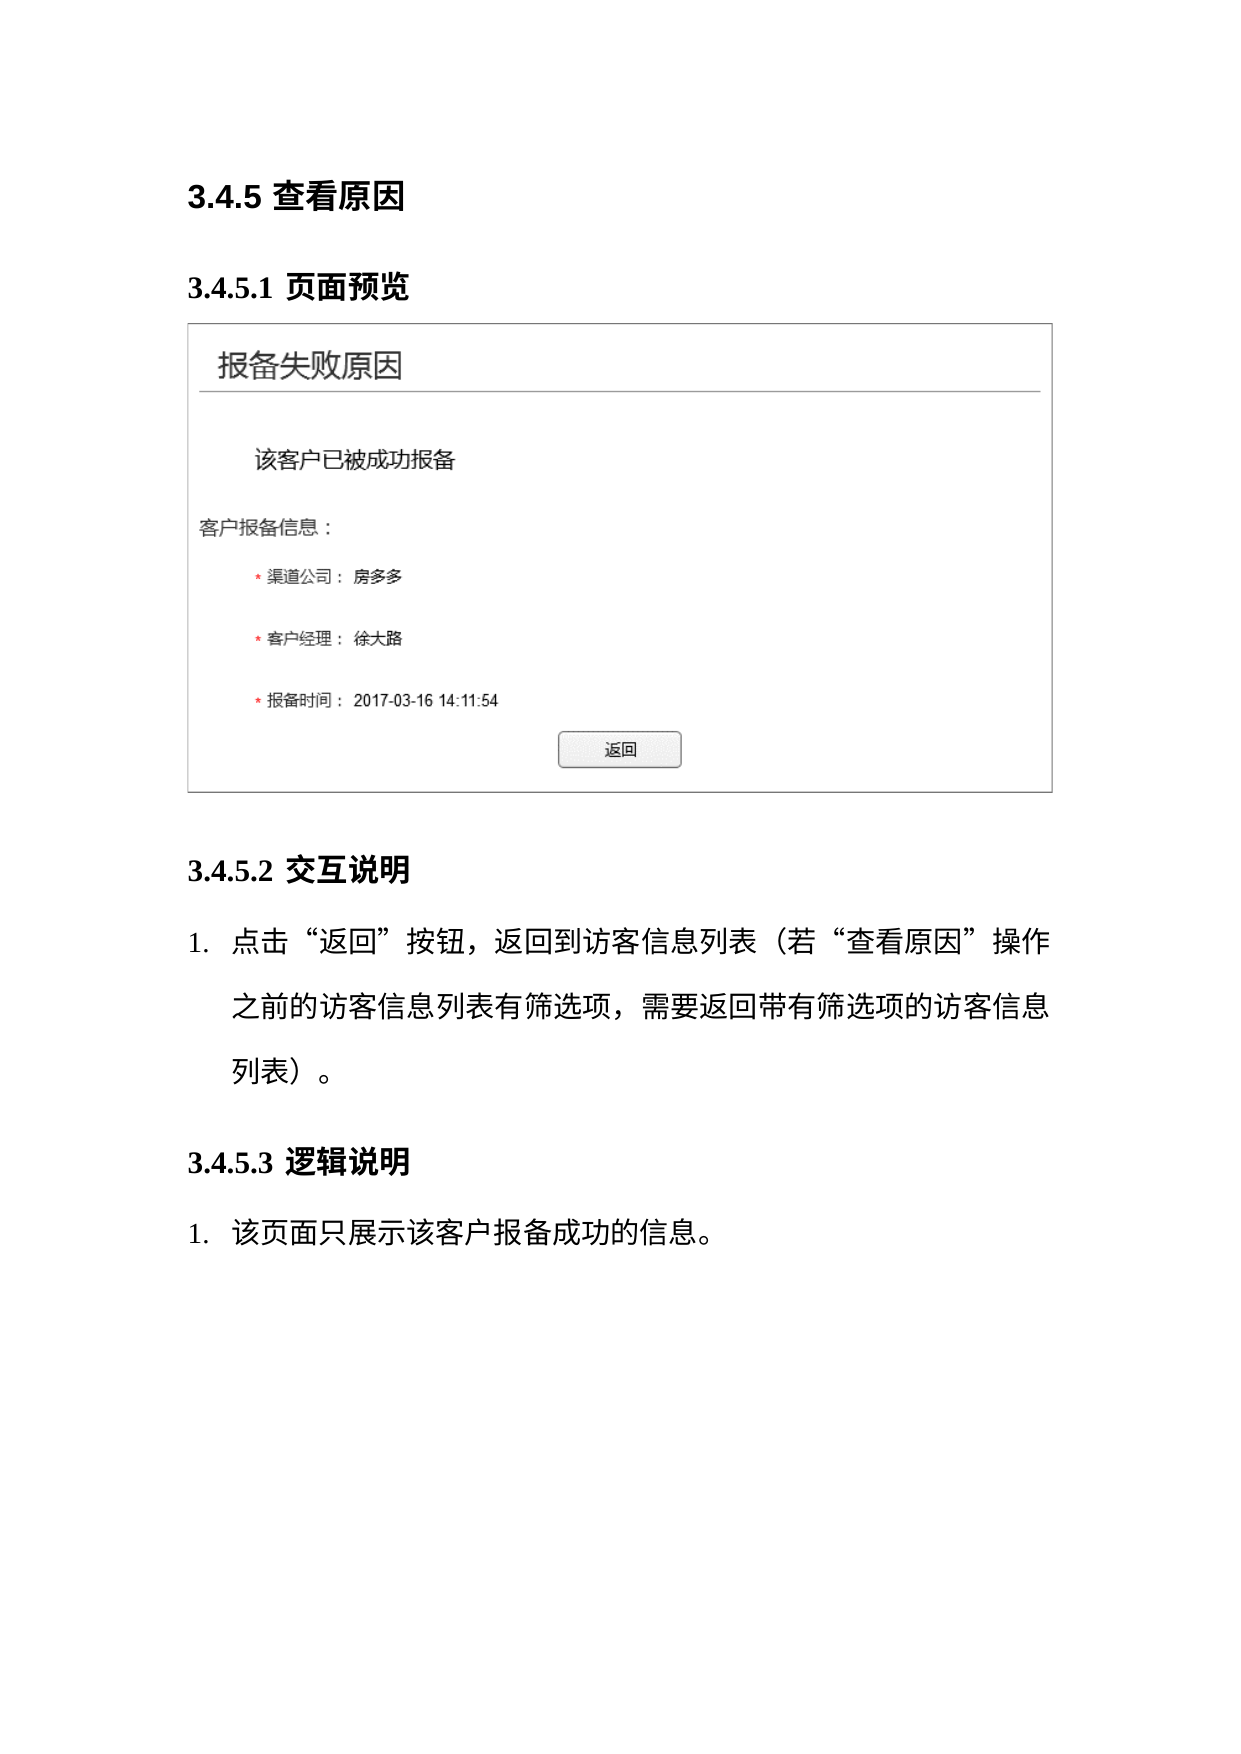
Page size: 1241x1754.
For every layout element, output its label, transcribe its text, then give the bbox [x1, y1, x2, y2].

list 点击“返回”按钮，返回到访客信息列表（若“查看原因”操作之前的访客信息列表有筛选项，需要返回带有筛选项的访客信息列表）。 [187, 907, 1053, 1102]
list 该页面只展示该客户报备成功的信息。 [187, 1198, 1053, 1263]
subtitle 交互说明 [187, 836, 1053, 901]
subtitle 逻辑说明 [187, 1127, 1053, 1192]
subtitle 页面预览 [187, 252, 1053, 317]
subtitle 查看原因 [187, 162, 1053, 227]
picture [187, 323, 1053, 793]
